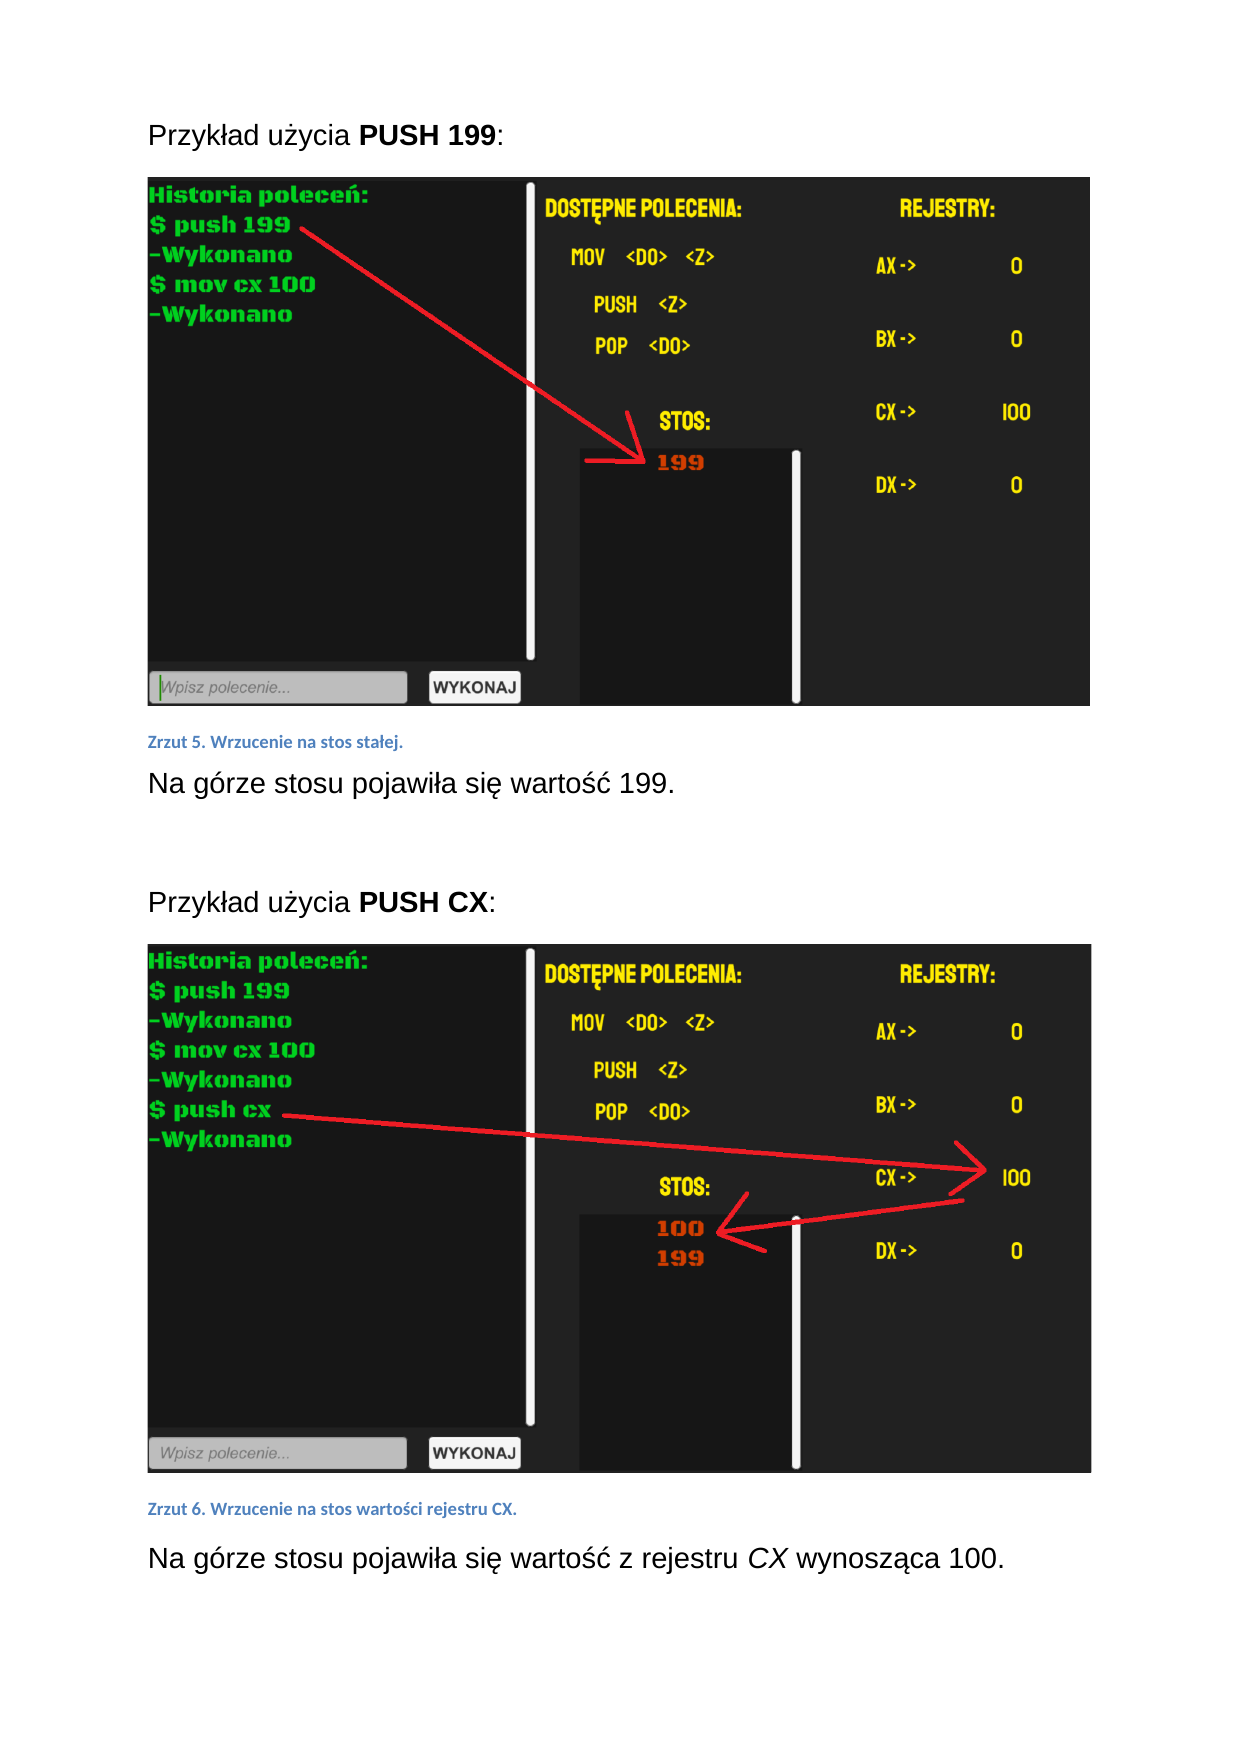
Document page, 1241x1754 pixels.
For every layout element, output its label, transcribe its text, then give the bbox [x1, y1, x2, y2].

picture [147, 944, 1092, 1473]
text Na górze stosu pojawiła się wartość z rejestru CX wynosząca 100. [148, 1541, 1092, 1574]
text Na górze stosu pojawiła się wartość 199. [148, 766, 1092, 799]
text Przykład użycia PUSH 199: [148, 118, 1092, 152]
text Przykład użycia PUSH CX: [148, 885, 1092, 918]
text Zrzut 6. Wrzucenie na stos wartości rejestru CX. [148, 1497, 1092, 1520]
text Zrzut 5. Wrzucenie na stos stałej. [148, 731, 1092, 753]
picture [147, 177, 1090, 706]
